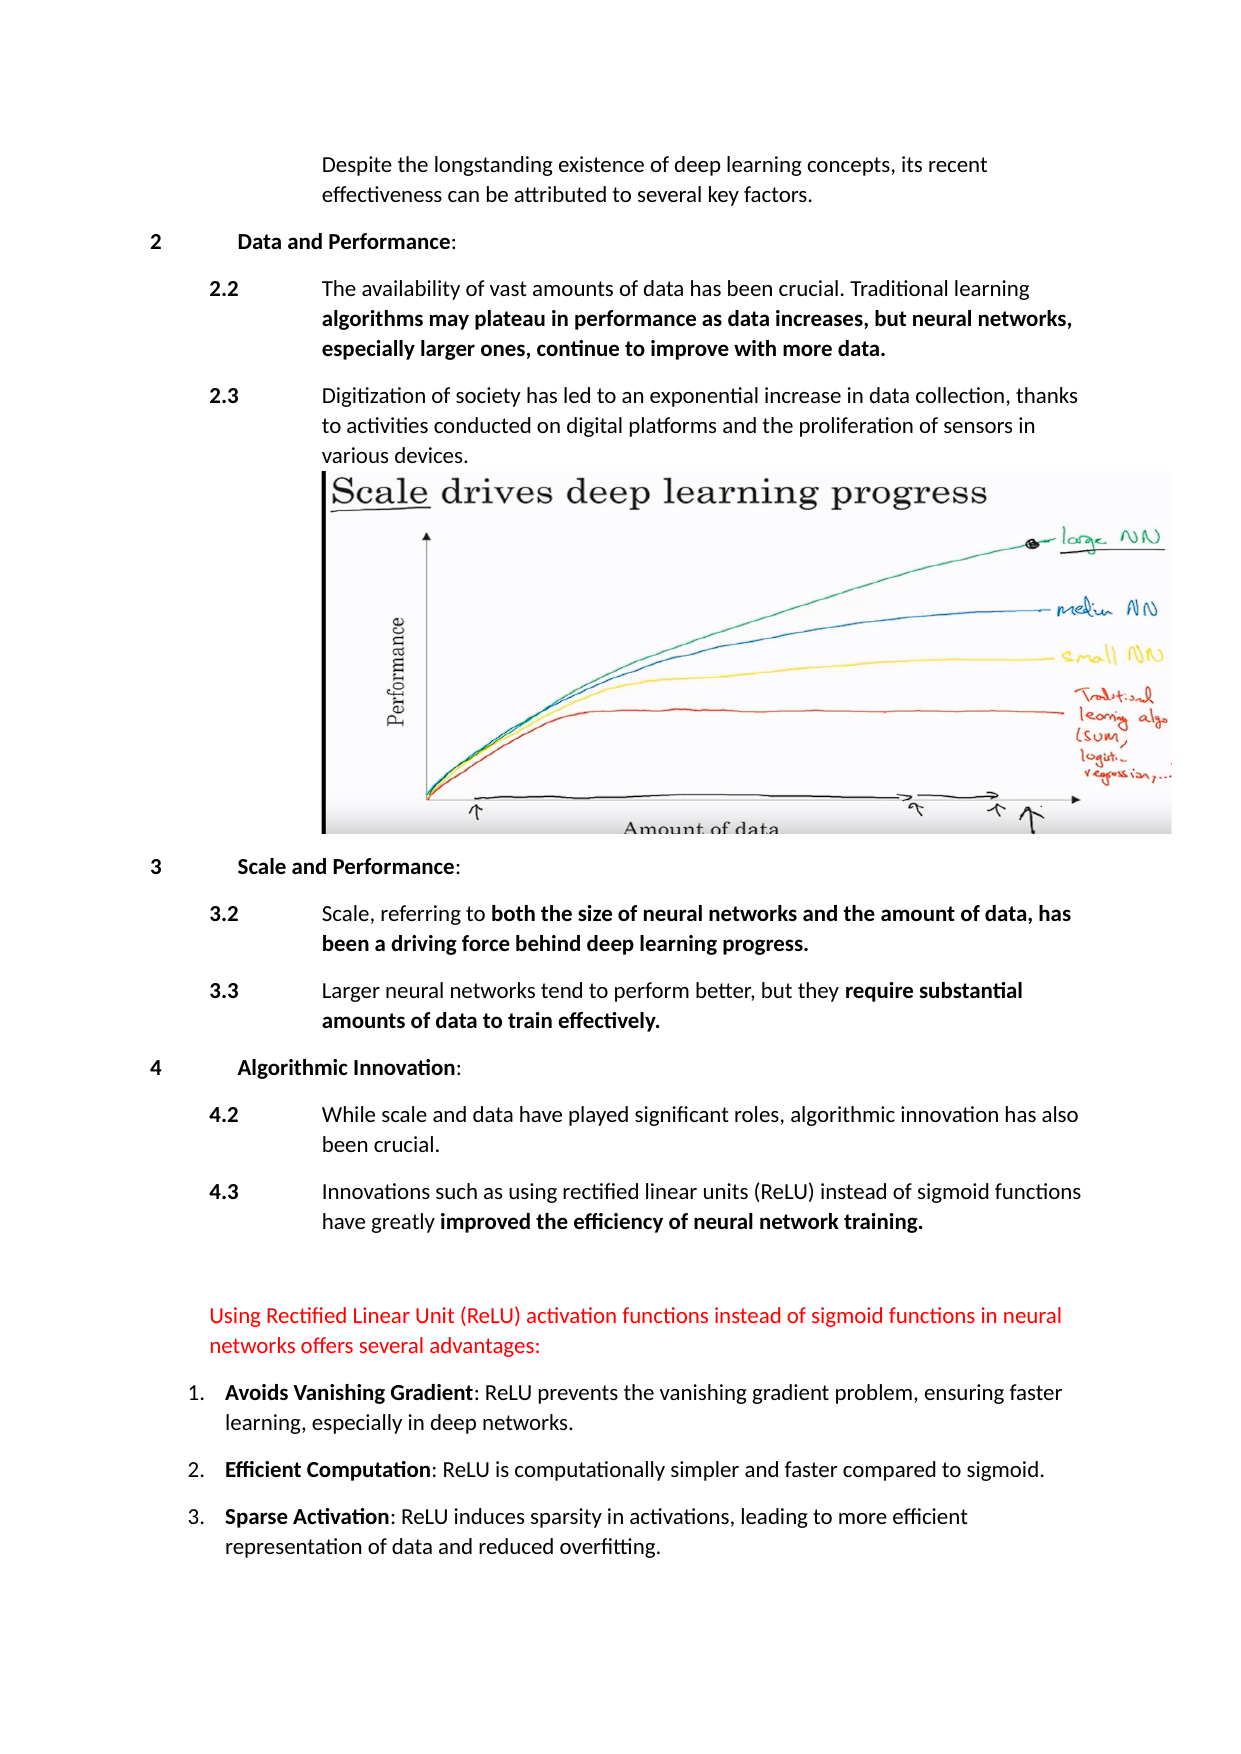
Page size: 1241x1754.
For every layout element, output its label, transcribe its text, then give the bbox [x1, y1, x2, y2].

text Using Rectified Linear Unit (ReLU) activation functions instead of sigmoid functions in neural networks offers several advantages: [209, 1301, 1090, 1359]
list While scale and data have played significant roles, algorithmic innovation has also been crucial. [209, 1100, 1090, 1158]
picture [321, 471, 1172, 834]
list Larger neural networks tend to perform better, but they require substantial amounts of data to train effectively. [209, 976, 1090, 1034]
list Efficient Computation: ReLU is computationally simpler and faster compared to sigmoid. [187, 1455, 1090, 1483]
list Scale and Performance: [150, 852, 1090, 880]
list Avoids Vanishing Gradient: ReLU prevents the vanishing gradient problem, ensuring faster learning, especially in deep networks. [187, 1378, 1090, 1436]
list Sparse Activation: ReLU induces sparsity in activations, leading to more efficient representation of data and reduced overfitting. [187, 1502, 1090, 1560]
text Despite the longstanding existence of deep learning concepts, its recent effectiveness can be attributed to several key factors. [322, 150, 1090, 208]
list Innovations such as using rectified linear units (ReLU) instead of sigmoid functions have greatly improved the efficiency of neural network training. [209, 1177, 1090, 1235]
list Scale, referring to both the size of neural networks and the amount of data, has been a driving force behind deep learning progress. [209, 899, 1090, 957]
list The availability of vast amounts of data has been crucial. Traditional learning algorithms may plateau in performance as data increases, but neural networks, especially larger ones, continue to improve with more data. [209, 274, 1090, 362]
list Data and Performance: [150, 227, 1090, 255]
list Algorithmic Innovation: [150, 1053, 1090, 1081]
